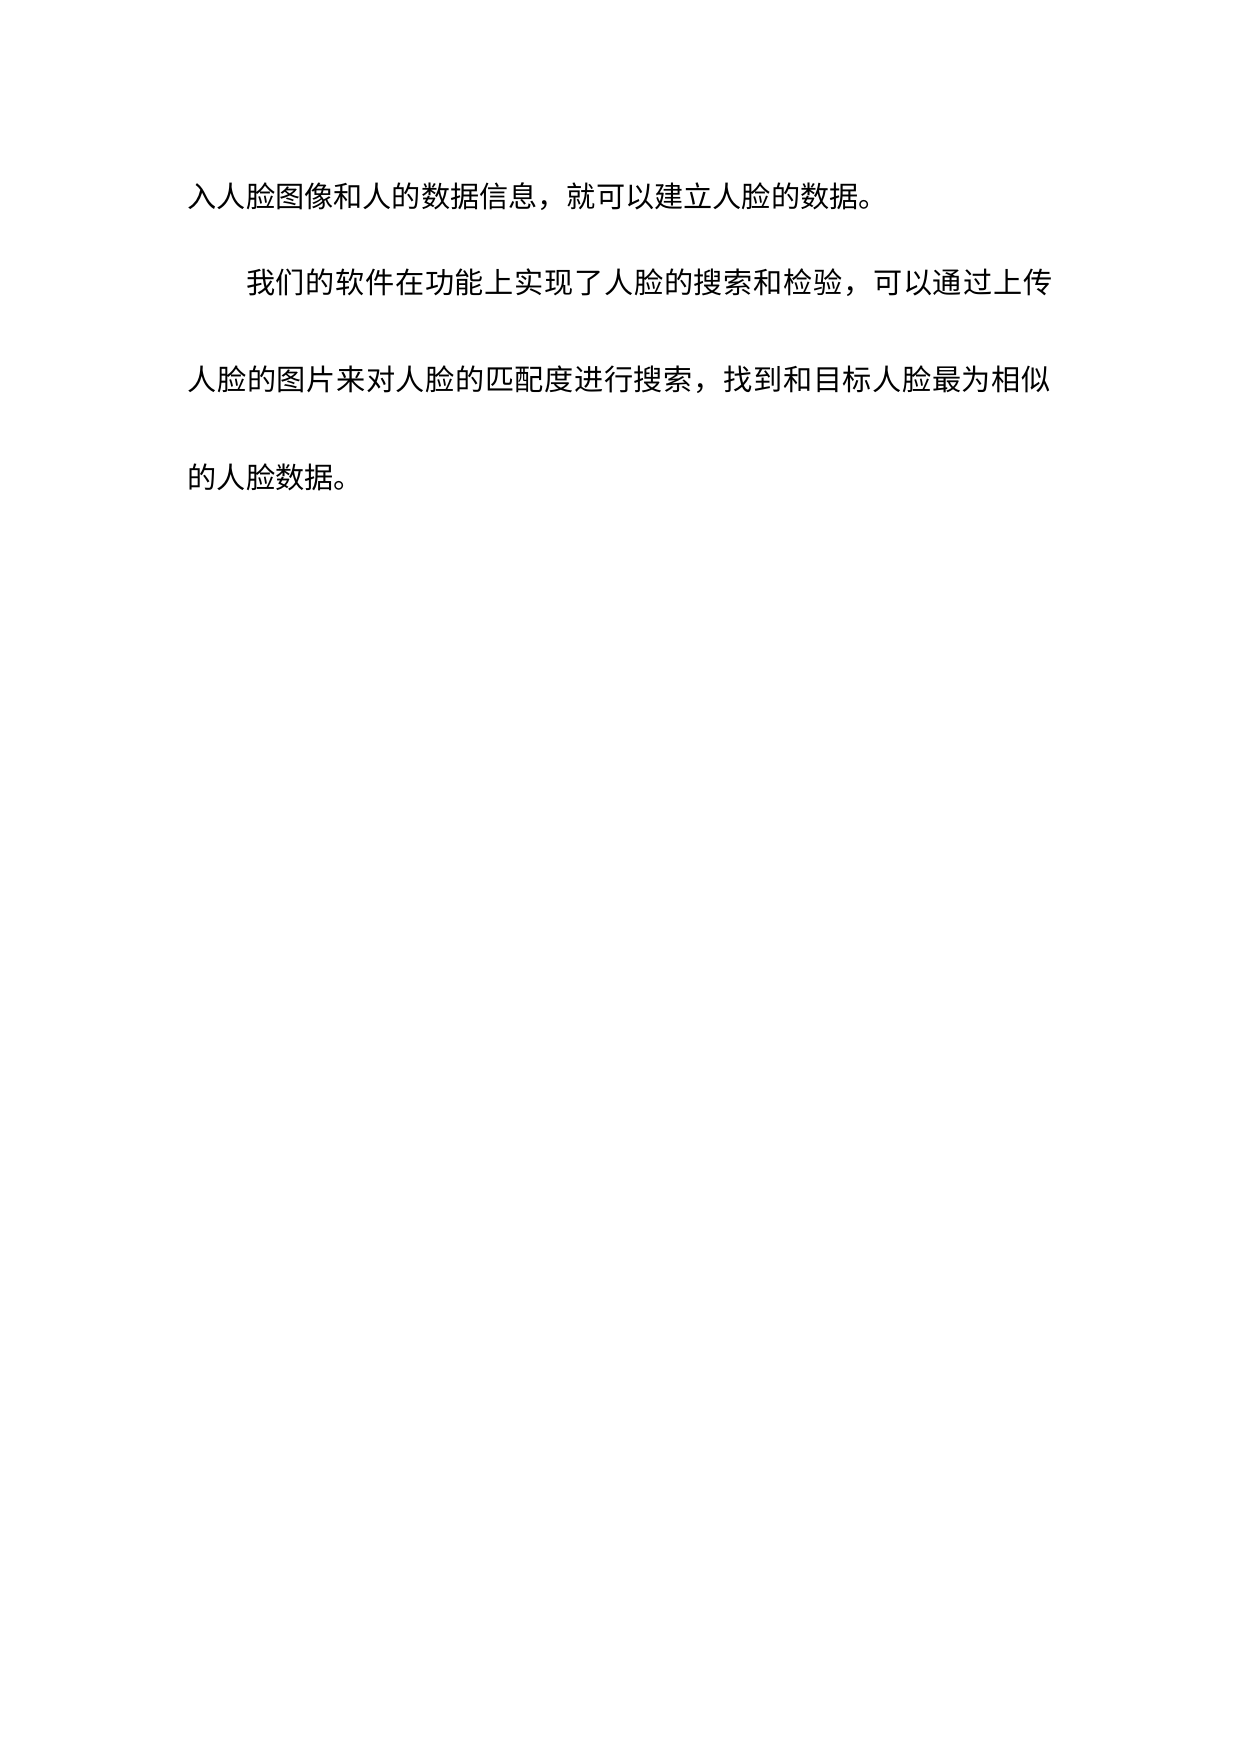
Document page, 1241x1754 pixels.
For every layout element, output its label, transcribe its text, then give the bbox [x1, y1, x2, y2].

text 我们的软件在功能上实现了人脸的搜索和检验，可以通过上传人脸的图片来对人脸的匹配度进行搜索，找到和目标人脸最为相似的人脸数据。 [187, 248, 1053, 508]
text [187, 162, 1053, 227]
